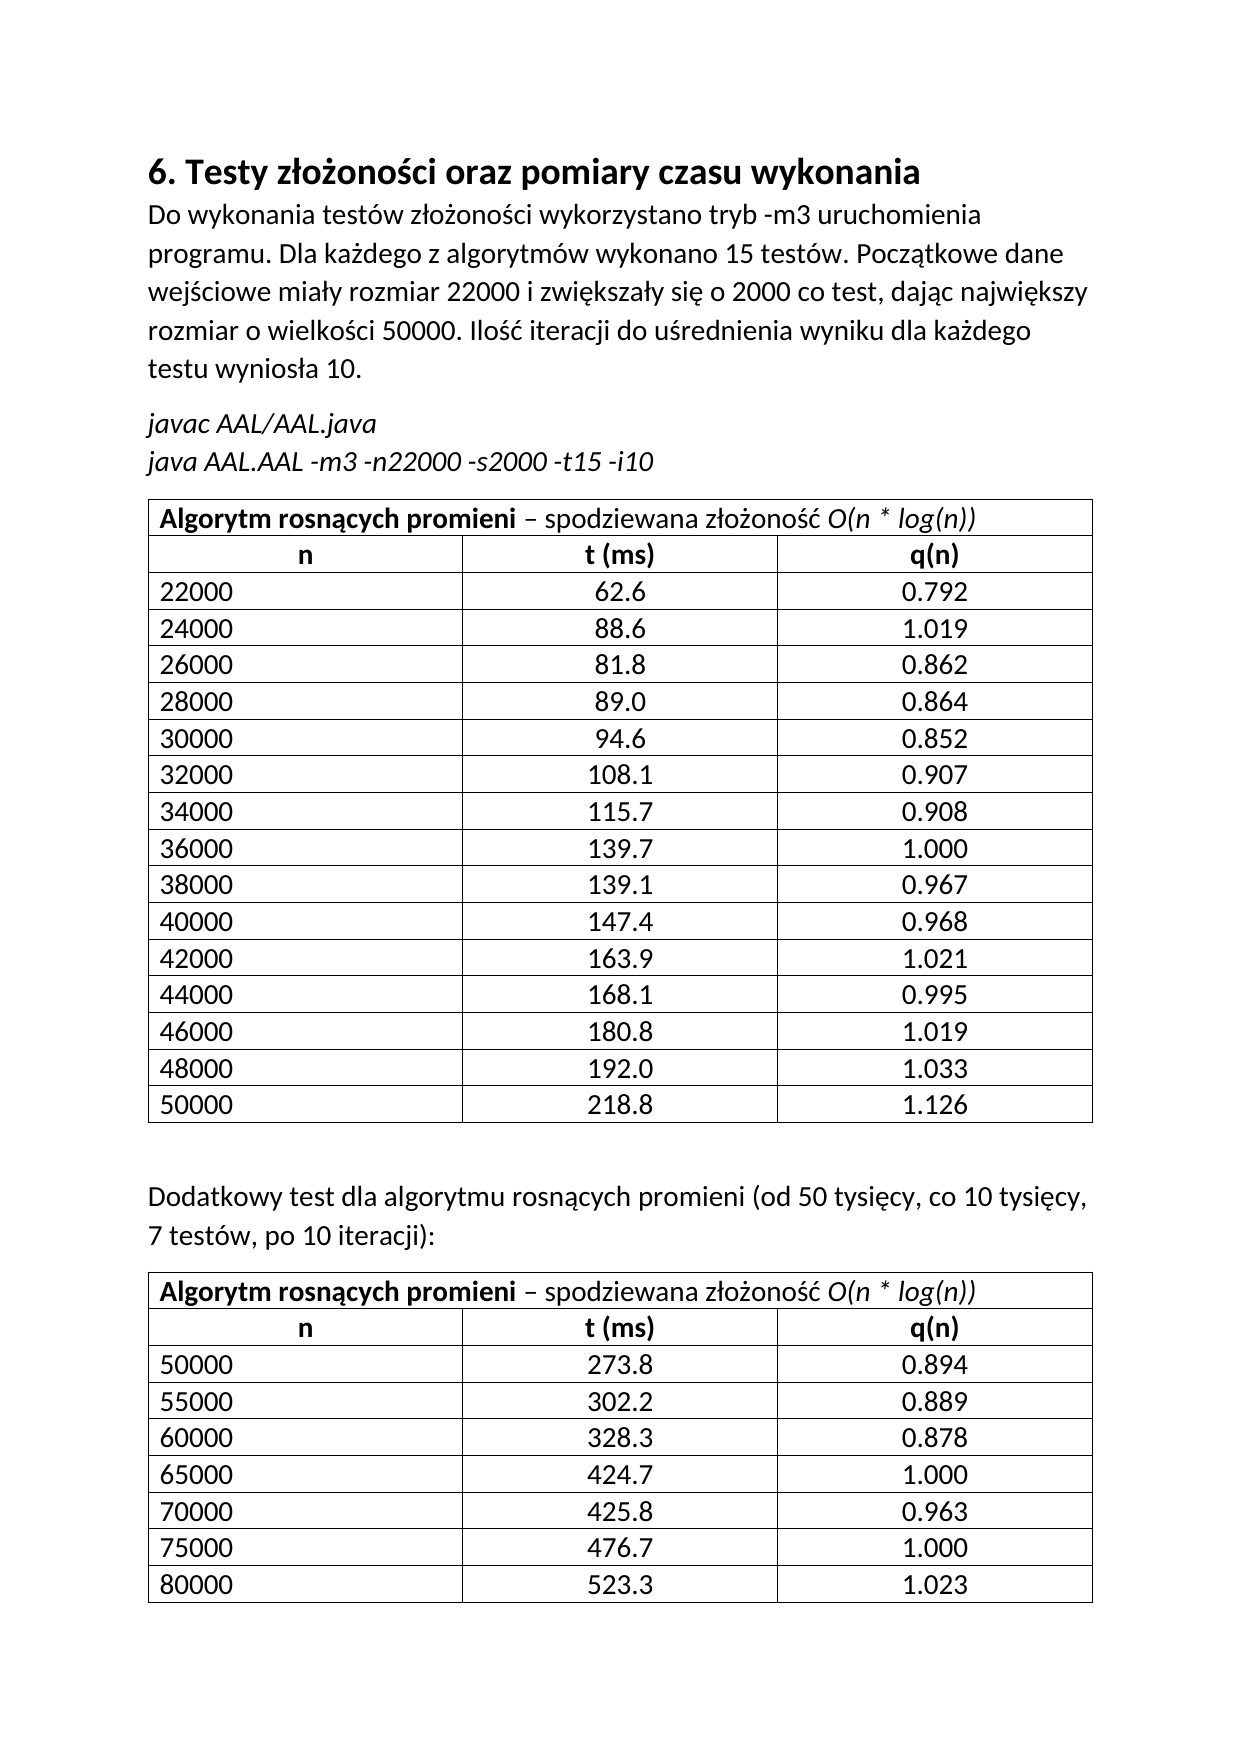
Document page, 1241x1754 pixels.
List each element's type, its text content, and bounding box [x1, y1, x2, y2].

table_cell 0.894 [778, 1346, 1092, 1382]
table_cell 0.878 [778, 1419, 1092, 1455]
table_cell 0.792 [778, 573, 1092, 609]
table_cell 302.2 [463, 1383, 777, 1418]
table_cell 48000 [149, 1050, 462, 1085]
table_cell 50000 [149, 1346, 462, 1382]
table_cell 476.7 [463, 1529, 777, 1565]
table_cell 55000 [149, 1383, 462, 1418]
table_cell n [149, 536, 462, 572]
text javac AAL/AAL.java java AAL.AAL -m3 -n22000 -s2000 -t15 -i10 [148, 405, 1093, 479]
table_cell 75000 [149, 1529, 462, 1565]
text Dodatkowy test dla algorytmu rosnących promieni (od 50 tysięcy, co 10 tysięcy, 7 testów, po 10 iteracji): [148, 1178, 1093, 1252]
table_cell 24000 [149, 610, 462, 645]
table_cell 34000 [149, 793, 462, 829]
table_cell 65000 [149, 1456, 462, 1492]
table_cell t (ms) [463, 1309, 777, 1345]
table_cell 1.000 [778, 1456, 1092, 1492]
table_cell 38000 [149, 866, 462, 902]
table_cell 168.1 [463, 976, 777, 1012]
table_cell 22000 [149, 573, 462, 609]
table_cell 1.021 [778, 940, 1092, 975]
table_cell 115.7 [463, 793, 777, 829]
table_cell 70000 [149, 1493, 462, 1528]
table_cell 0.862 [778, 646, 1092, 682]
table_cell 60000 [149, 1419, 462, 1455]
table_cell 1.023 [778, 1566, 1092, 1602]
table_cell 0.967 [778, 866, 1092, 902]
text 6. Testy złożoności oraz pomiary czasu wykonania Do wykonania testów złożoności wykorzystano tryb -m3 uruchomienia programu. Dla każdego z algorytmów wykonano 15 testów. Początkowe dane wejściowe miały rozmiar 22000 i zwiększały się o 2000 co test, dając największy rozmiar o wielkości 50000. Ilość iteracji do uśrednienia wyniku dla każdego testu wyniosła 10. [148, 148, 1093, 386]
table_cell 50000 [149, 1086, 462, 1122]
table_cell 89.0 [463, 683, 777, 719]
table_cell 139.1 [463, 866, 777, 902]
table_cell 147.4 [463, 903, 777, 939]
table_cell 523.3 [463, 1566, 777, 1602]
table_cell 0.889 [778, 1383, 1092, 1418]
table_cell 1.033 [778, 1050, 1092, 1085]
table_cell 32000 [149, 756, 462, 792]
table_header Algorytm rosnących promieni – spodziewana złożoność O(n * log(n)) [149, 1273, 1092, 1308]
table_cell t (ms) [463, 536, 777, 572]
table_cell 0.908 [778, 793, 1092, 829]
table_cell 163.9 [463, 940, 777, 975]
table_cell 40000 [149, 903, 462, 939]
table_cell 26000 [149, 646, 462, 682]
table_cell 0.995 [778, 976, 1092, 1012]
table_header Algorytm rosnących promieni – spodziewana złożoność O(n * log(n)) [149, 500, 1092, 535]
table_cell 1.126 [778, 1086, 1092, 1122]
table_cell 1.000 [778, 1529, 1092, 1565]
table_cell 81.8 [463, 646, 777, 682]
table_cell 328.3 [463, 1419, 777, 1455]
table_cell 46000 [149, 1013, 462, 1049]
table_cell 0.864 [778, 683, 1092, 719]
table_cell 30000 [149, 720, 462, 755]
table_cell 424.7 [463, 1456, 777, 1492]
table_cell 1.019 [778, 1013, 1092, 1049]
table_cell 0.907 [778, 756, 1092, 792]
table_cell 80000 [149, 1566, 462, 1602]
table_cell 218.8 [463, 1086, 777, 1122]
table_cell n [149, 1309, 462, 1345]
table_cell 108.1 [463, 756, 777, 792]
table_cell 36000 [149, 830, 462, 865]
table_cell 273.8 [463, 1346, 777, 1382]
table_cell q(n) [778, 536, 1092, 572]
table_cell 180.8 [463, 1013, 777, 1049]
table_cell 94.6 [463, 720, 777, 755]
table_cell 42000 [149, 940, 462, 975]
table_cell 62.6 [463, 573, 777, 609]
table_cell 0.963 [778, 1493, 1092, 1528]
table_cell 1.019 [778, 610, 1092, 645]
table_cell 425.8 [463, 1493, 777, 1528]
table_cell 192.0 [463, 1050, 777, 1085]
table_cell 1.000 [778, 830, 1092, 865]
table_cell 0.968 [778, 903, 1092, 939]
table_cell 44000 [149, 976, 462, 1012]
table_cell 28000 [149, 683, 462, 719]
table_cell 139.7 [463, 830, 777, 865]
table_cell q(n) [778, 1309, 1092, 1345]
table_cell 0.852 [778, 720, 1092, 755]
table_cell 88.6 [463, 610, 777, 645]
